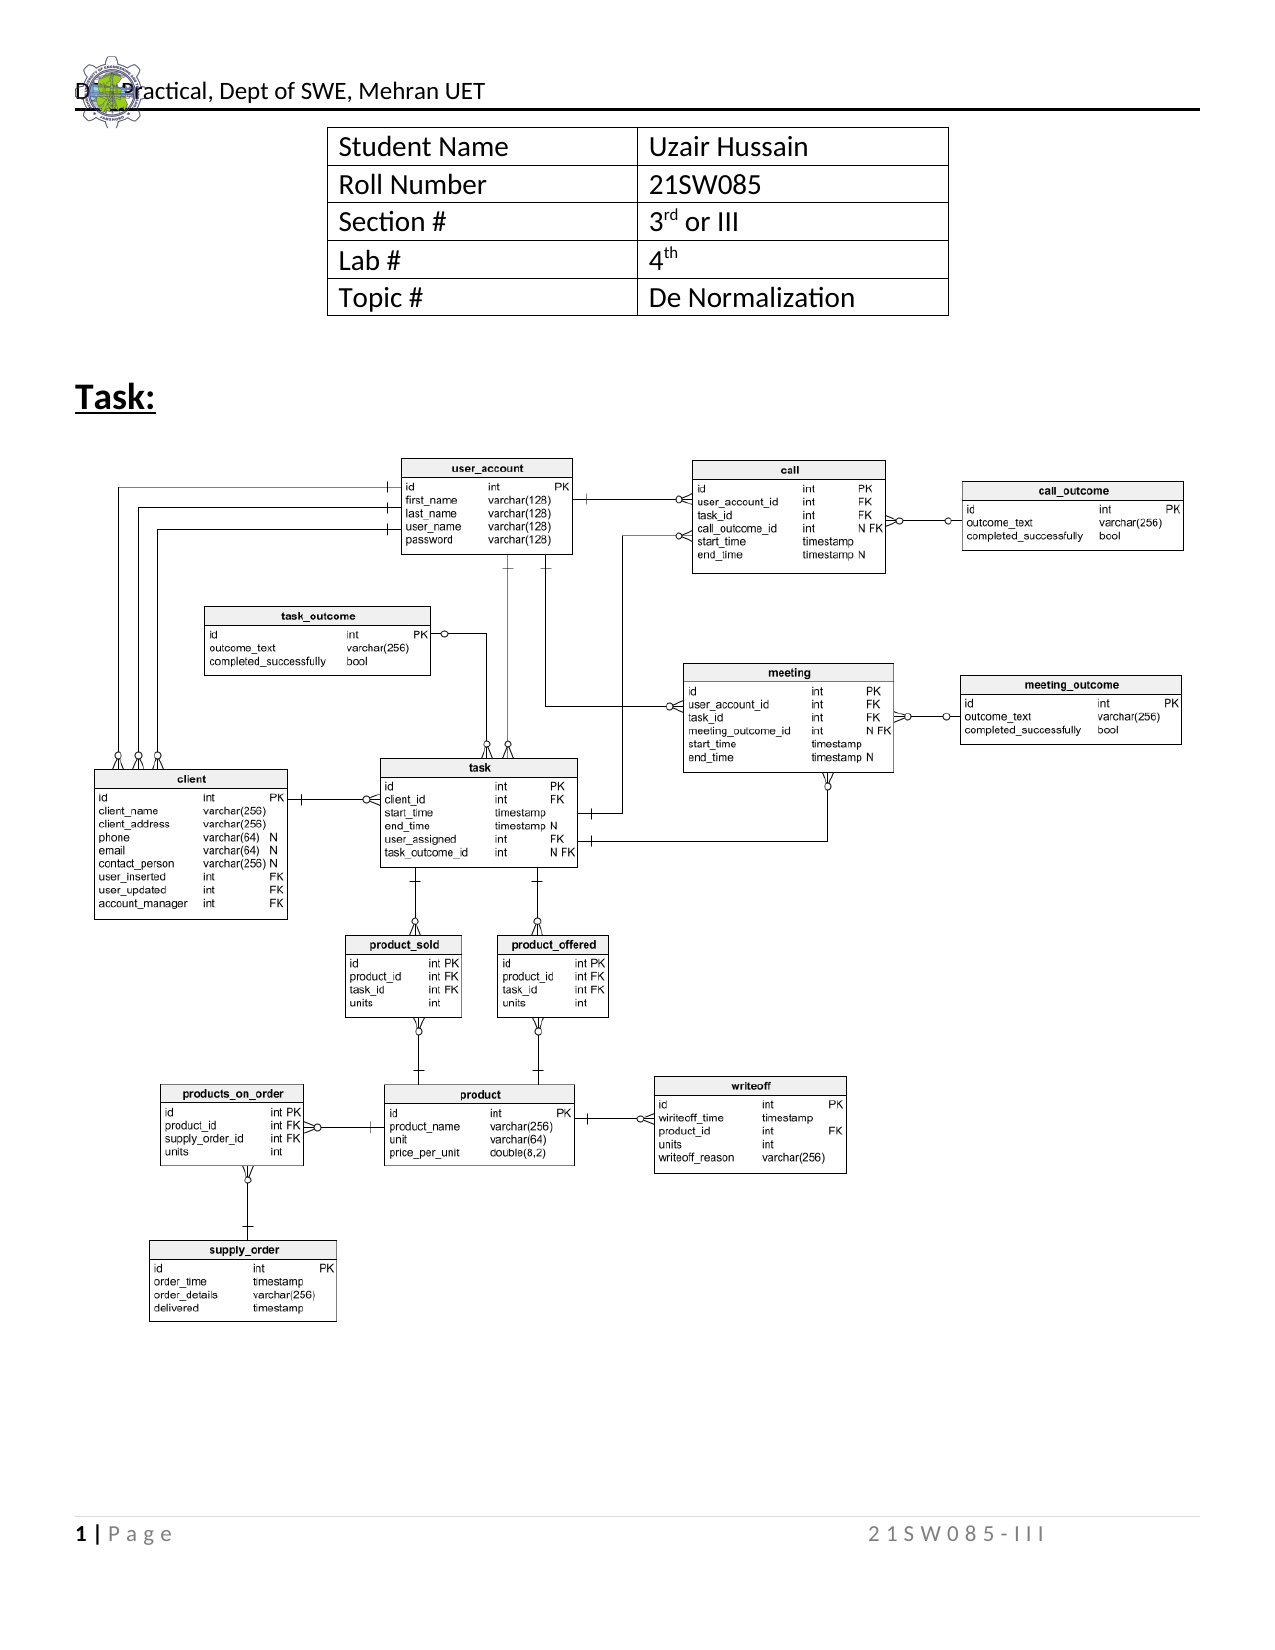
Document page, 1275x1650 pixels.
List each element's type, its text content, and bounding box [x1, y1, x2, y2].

table_cell 3rd or III [638, 203, 948, 240]
text Task: [75, 373, 1200, 419]
table_cell Lab # [328, 241, 637, 278]
picture [75, 56, 147, 129]
table_cell Roll Number [328, 166, 637, 202]
table_header Student Name [328, 128, 637, 165]
table_header Uzair Hussain [638, 128, 948, 165]
table_cell De Normalization [638, 279, 948, 315]
table_cell Topic # [328, 279, 637, 315]
picture [75, 439, 1200, 1327]
table_cell 21SW085 [638, 166, 948, 202]
table_cell 4th [638, 241, 948, 278]
table_cell Section # [328, 203, 637, 240]
